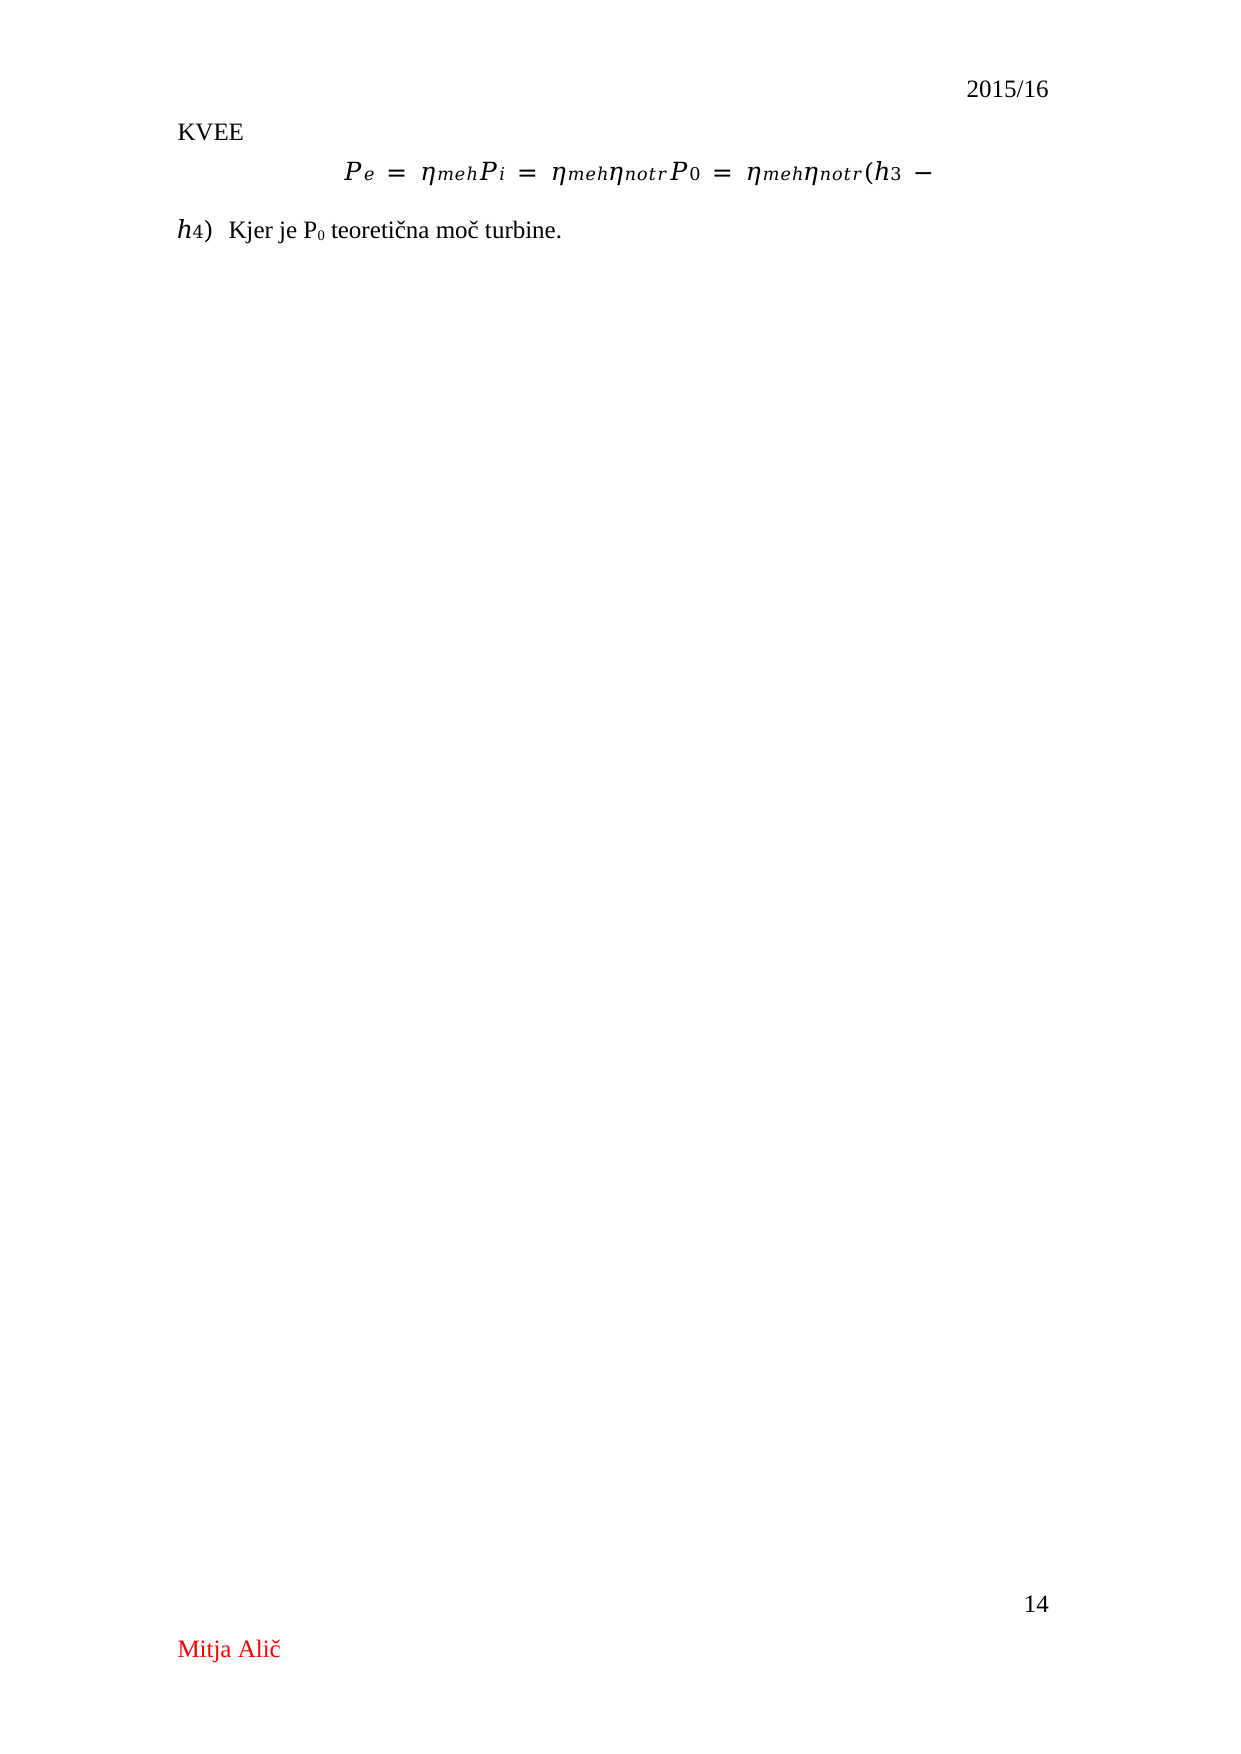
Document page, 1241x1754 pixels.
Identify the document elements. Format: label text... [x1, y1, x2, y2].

text 𝑃𝑒 = 𝜂𝑚𝑒ℎ𝑃𝑖 = 𝜂𝑚𝑒ℎ𝜂𝑛𝑜𝑡𝑟𝑃0 = 𝜂𝑚𝑒ℎ𝜂𝑛𝑜𝑡𝑟(ℎ3 − ℎ4) Kjer je P0 teoretična moč turbine. [176, 156, 933, 244]
